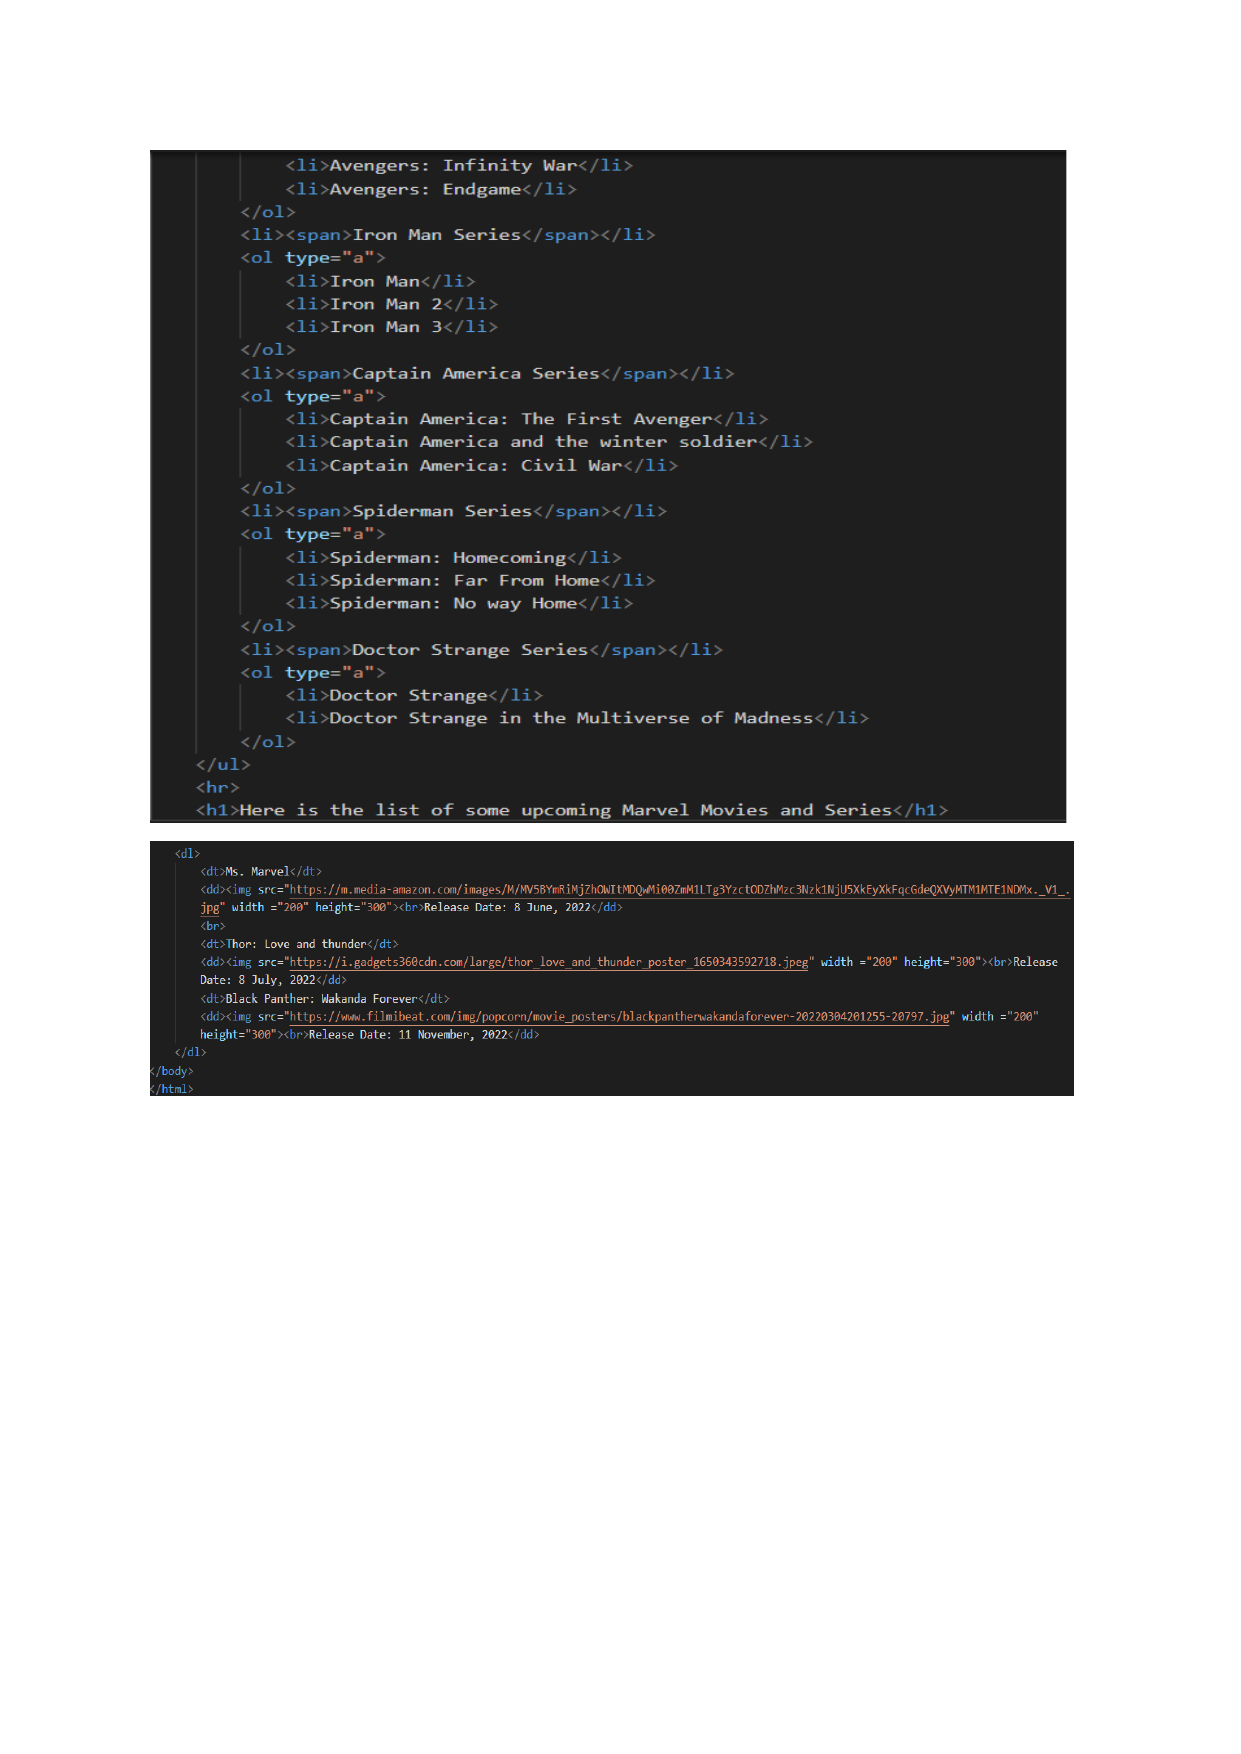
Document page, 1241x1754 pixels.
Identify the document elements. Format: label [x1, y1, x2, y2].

picture [150, 841, 1074, 1096]
picture [150, 150, 1067, 823]
